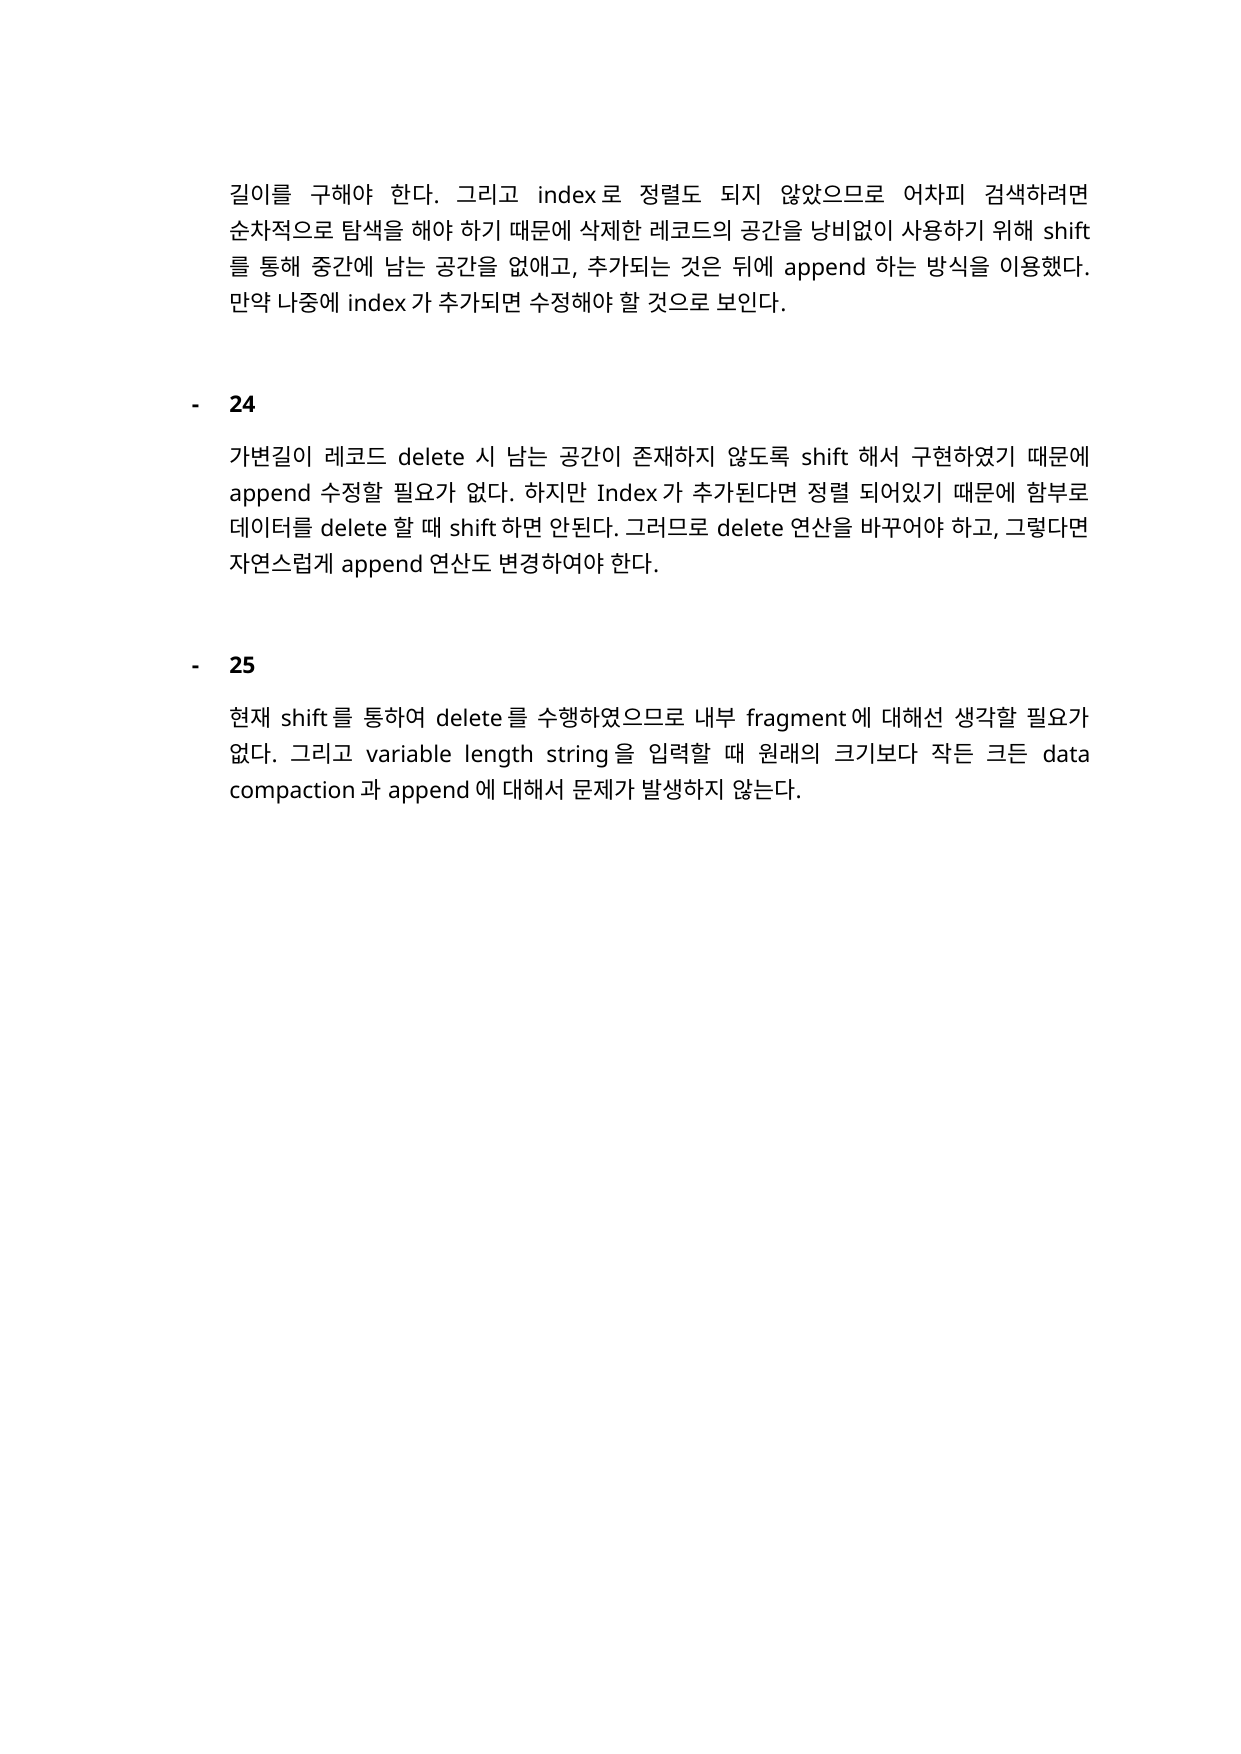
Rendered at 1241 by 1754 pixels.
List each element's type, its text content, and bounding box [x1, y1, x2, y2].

list 25 [192, 649, 1090, 681]
list 현재 shift를 통하여 delete를 수행하였으므로 내부 fragment에 대해선 생각할 필요가 없다. 그리고 variable length string을 입력할 때 원래의 크기보다 작든 크든 data compaction과 append에 대해서 문제가 발생하지 않는다. [229, 700, 1090, 805]
list 24 [192, 388, 1090, 419]
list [229, 177, 1090, 318]
list 가변길이 레코드 delete 시 남는 공간이 존재하지 않도록 shift 해서 구현하였기 때문에 append 수정할 필요가 없다. 하지만 Index가 추가된다면 정렬 되어있기 때문에 함부로 데이터를 delete 할 때 shift하면 안된다. 그러므로 delete 연산을 바꾸어야 하고, 그렇다면 자연스럽게 append 연산도 변경하여야 한다. [229, 438, 1090, 579]
